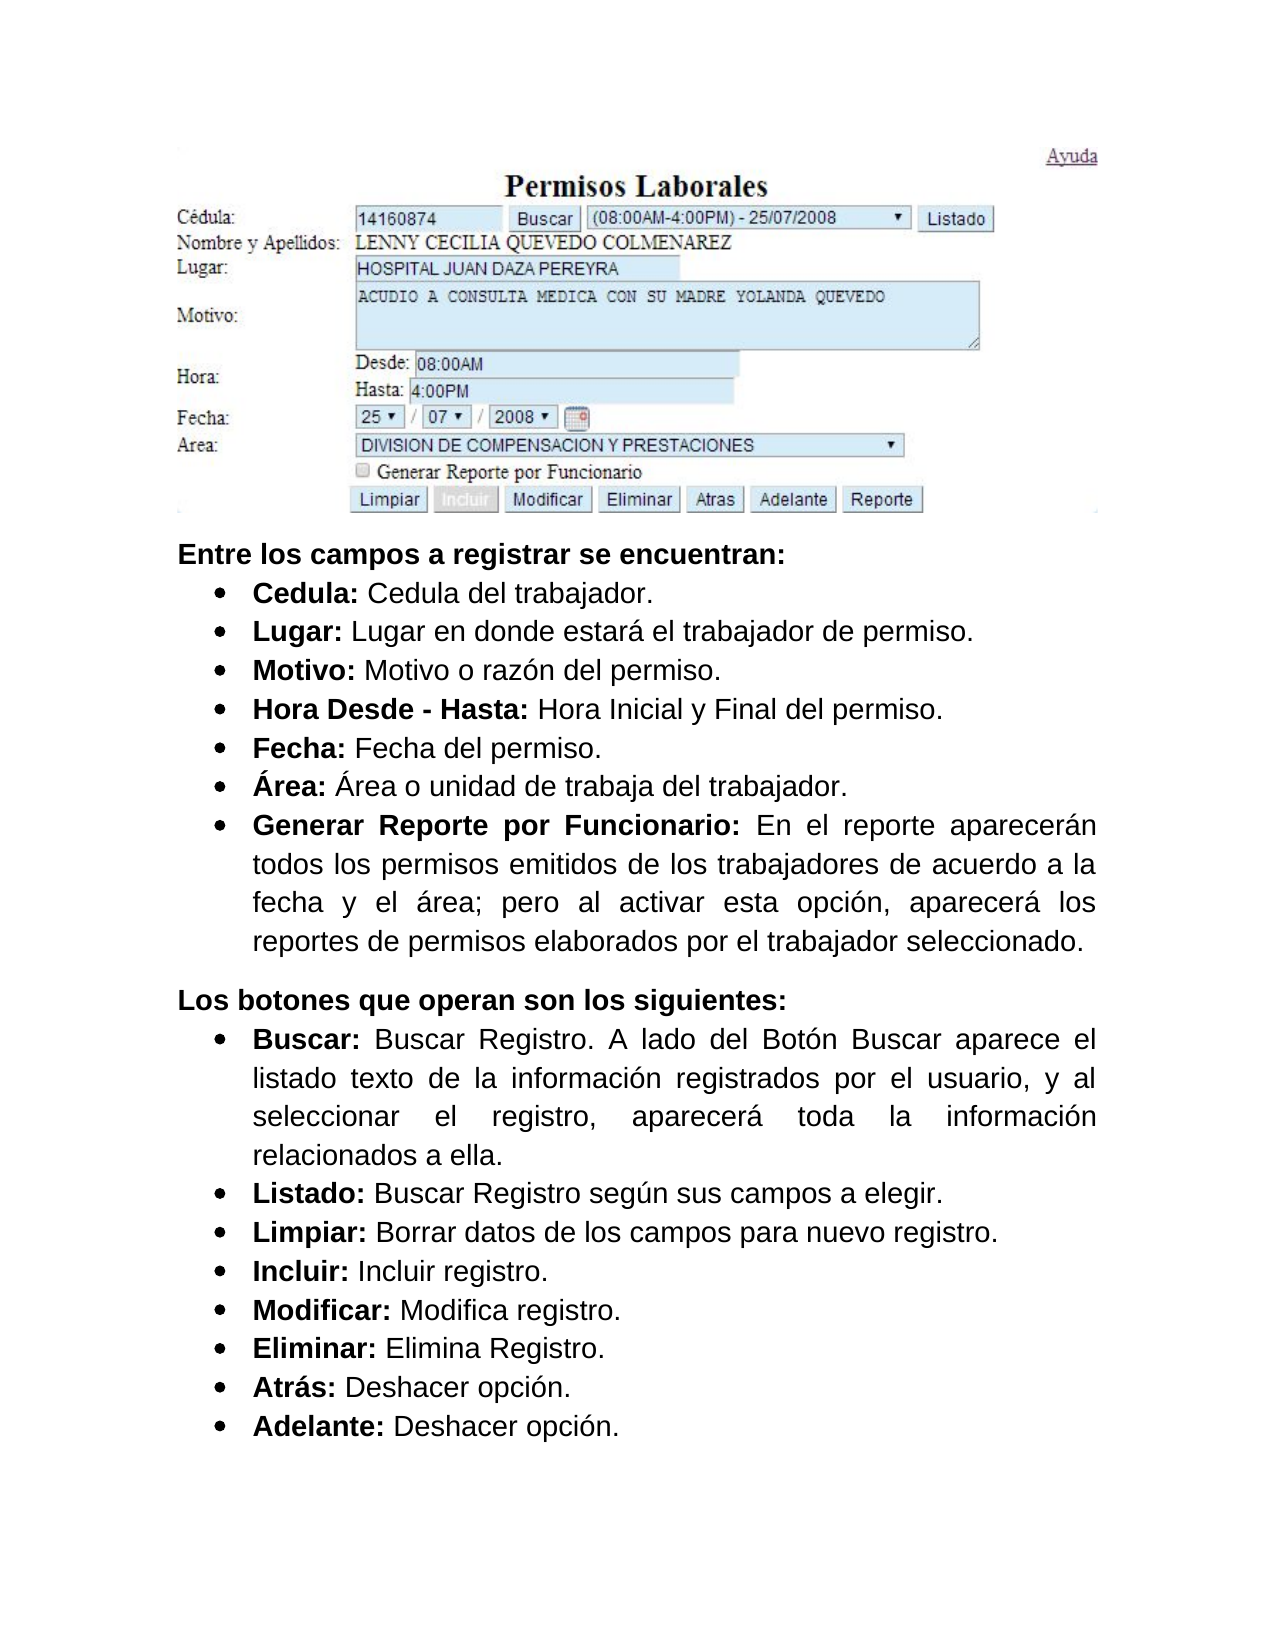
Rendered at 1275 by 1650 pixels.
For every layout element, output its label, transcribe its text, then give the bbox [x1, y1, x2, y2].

list Adelante: Deshacer opción. [215, 1409, 1098, 1443]
list Limpiar: Borrar datos de los campos para nuevo registro. [215, 1215, 1098, 1249]
text Entre los campos a registrar se encuentran: [177, 537, 1098, 571]
list Buscar: Buscar Registro. A lado del Botón Buscar aparece el listado texto de la información registrados por el usuario, y al seleccionar el registro, aparecerá toda la información relacionados a ella. [215, 1022, 1098, 1171]
list Área: Área o unidad de trabaja del trabajador. [215, 769, 1098, 803]
list Eliminar: Elimina Registro. [215, 1331, 1098, 1365]
list Cedula: Cedula del trabajador. [215, 576, 1098, 609]
text Los botones que operan son los siguientes: [177, 983, 1098, 1017]
list Lugar: Lugar en donde estará el trabajador de permiso. [215, 614, 1098, 648]
picture [177, 147, 1098, 513]
list Listado: Buscar Registro según sus campos a elegir. [215, 1176, 1098, 1210]
list Fecha: Fecha del permiso. [215, 731, 1098, 764]
list Incluir: Incluir registro. [215, 1254, 1098, 1288]
list Modificar: Modifica registro. [215, 1293, 1098, 1326]
list Generar Reporte por Funcionario: En el reporte aparecerán todos los permisos emitidos de los trabajadores de acuerdo a la fecha y el área; pero al activar esta opción, aparecerá los reportes de permisos elaborados por el trabajador seleccionado. [215, 808, 1098, 958]
list Motivo: Motivo o razón del permiso. [215, 653, 1098, 687]
list Hora Desde - Hasta: Hora Inicial y Final del permiso. [215, 692, 1098, 726]
list Atrás: Deshacer opción. [215, 1370, 1098, 1404]
